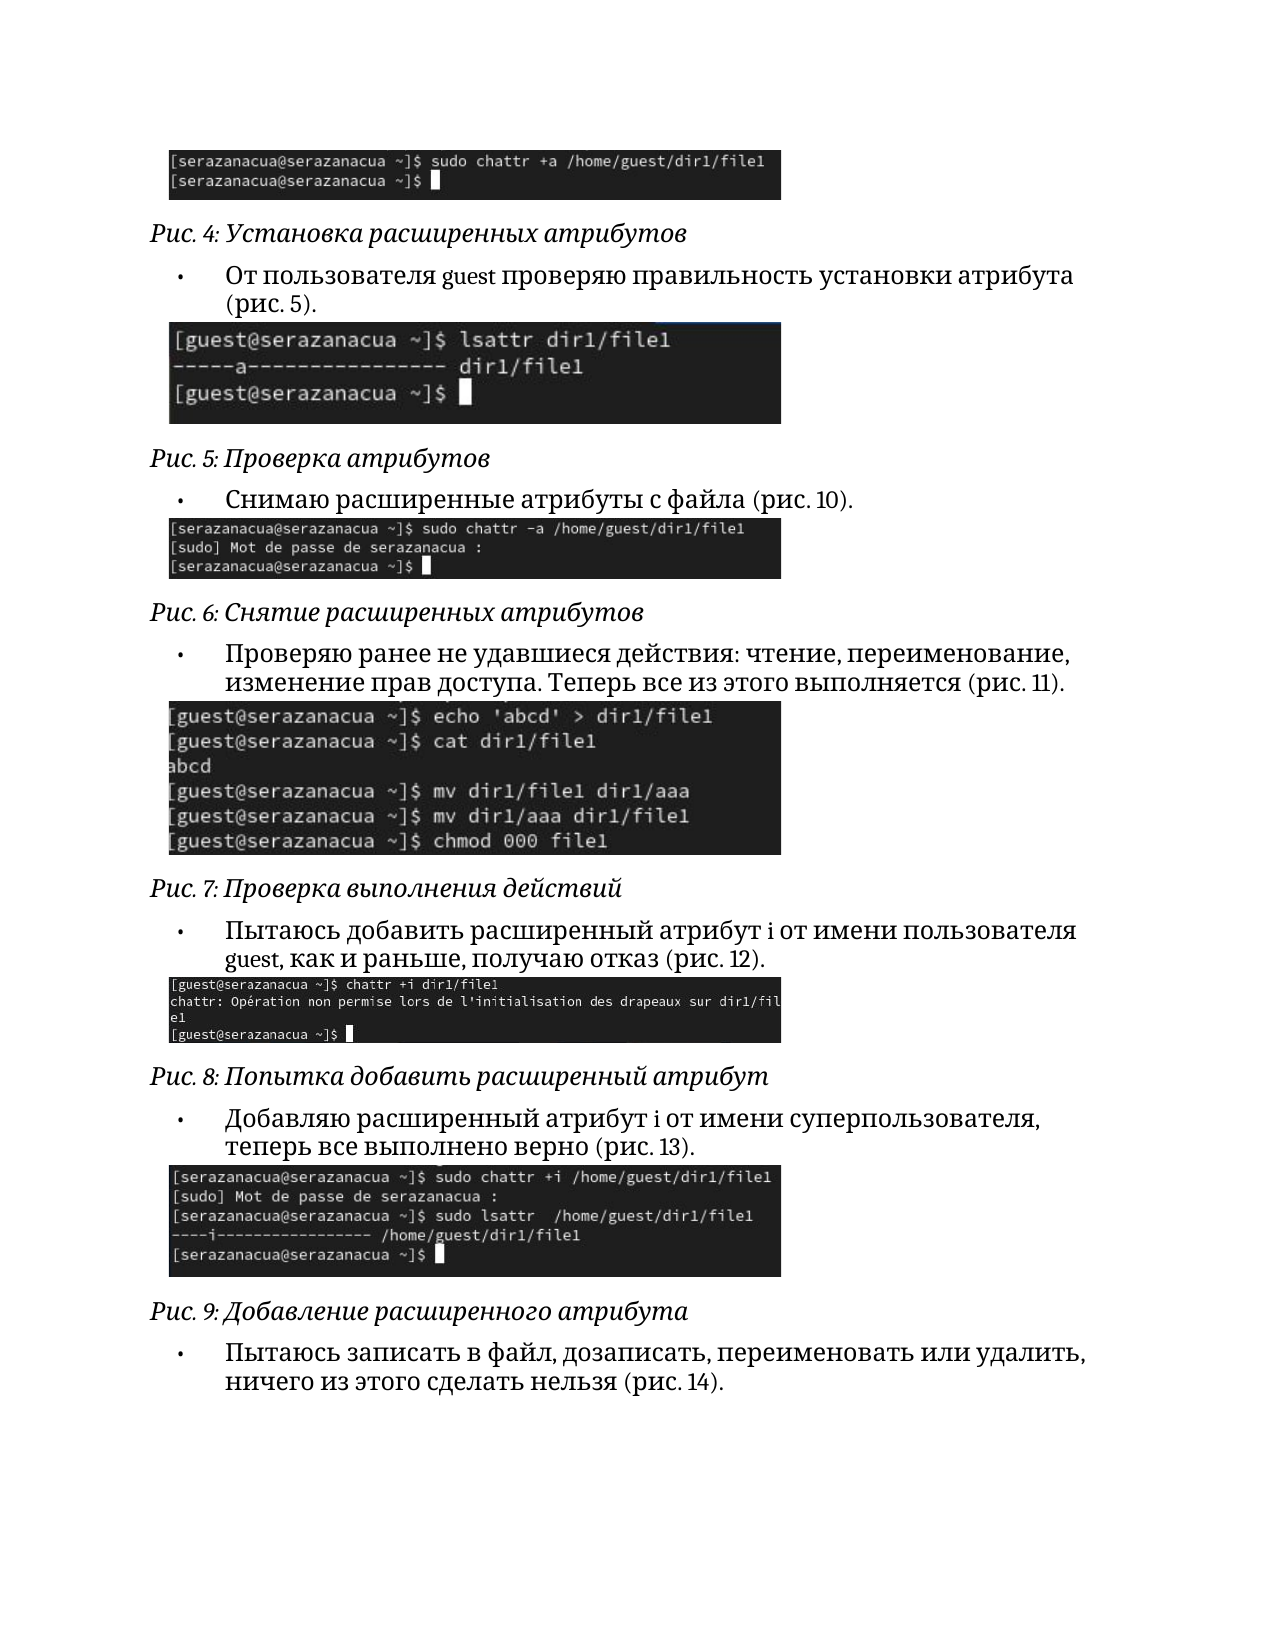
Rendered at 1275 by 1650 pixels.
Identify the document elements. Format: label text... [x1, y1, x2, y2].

picture [168, 977, 782, 1043]
picture [168, 150, 782, 200]
picture [168, 322, 782, 424]
list Пытаюсь добавить расширенный атрибут i от имени пользователя guest, как и раньше, получаю отказ (рис. 12). [175, 917, 1125, 974]
text Рис. 5: Проверка атрибутов [150, 445, 1125, 473]
text Рис. 7: Проверка выполнения действий [150, 875, 1125, 904]
text Рис. 4: Установка расширенных атрибутов [150, 220, 1125, 249]
picture [168, 1165, 782, 1277]
text Рис. 9: Добавление расширенного атрибута [150, 1298, 1125, 1327]
picture [168, 701, 782, 855]
list От пользователя guest проверяю правильность установки атрибута (рис. 5). [175, 262, 1125, 319]
picture [168, 518, 782, 579]
text Рис. 8: Попытка добавить расширенный атрибут [150, 1063, 1125, 1092]
list Добавляю расширенный атрибут i от имени суперпользователя, теперь все выполнено верно (рис. 13). [175, 1104, 1125, 1162]
list Пытаюсь записать в файл, дозаписать, переименовать или удалить, ничего из этого сделать нельзя (рис. 14). [175, 1339, 1125, 1397]
list Проверяю ранее не удавшиеся действия: чтение, переименование, изменение прав доступа. Теперь все из этого выполняется (рис. 11). [175, 640, 1125, 698]
list Снимаю расширенные атрибуты с файла (рис. 10). [175, 486, 1125, 515]
text Рис. 6: Снятие расширенных атрибутов [150, 599, 1125, 628]
